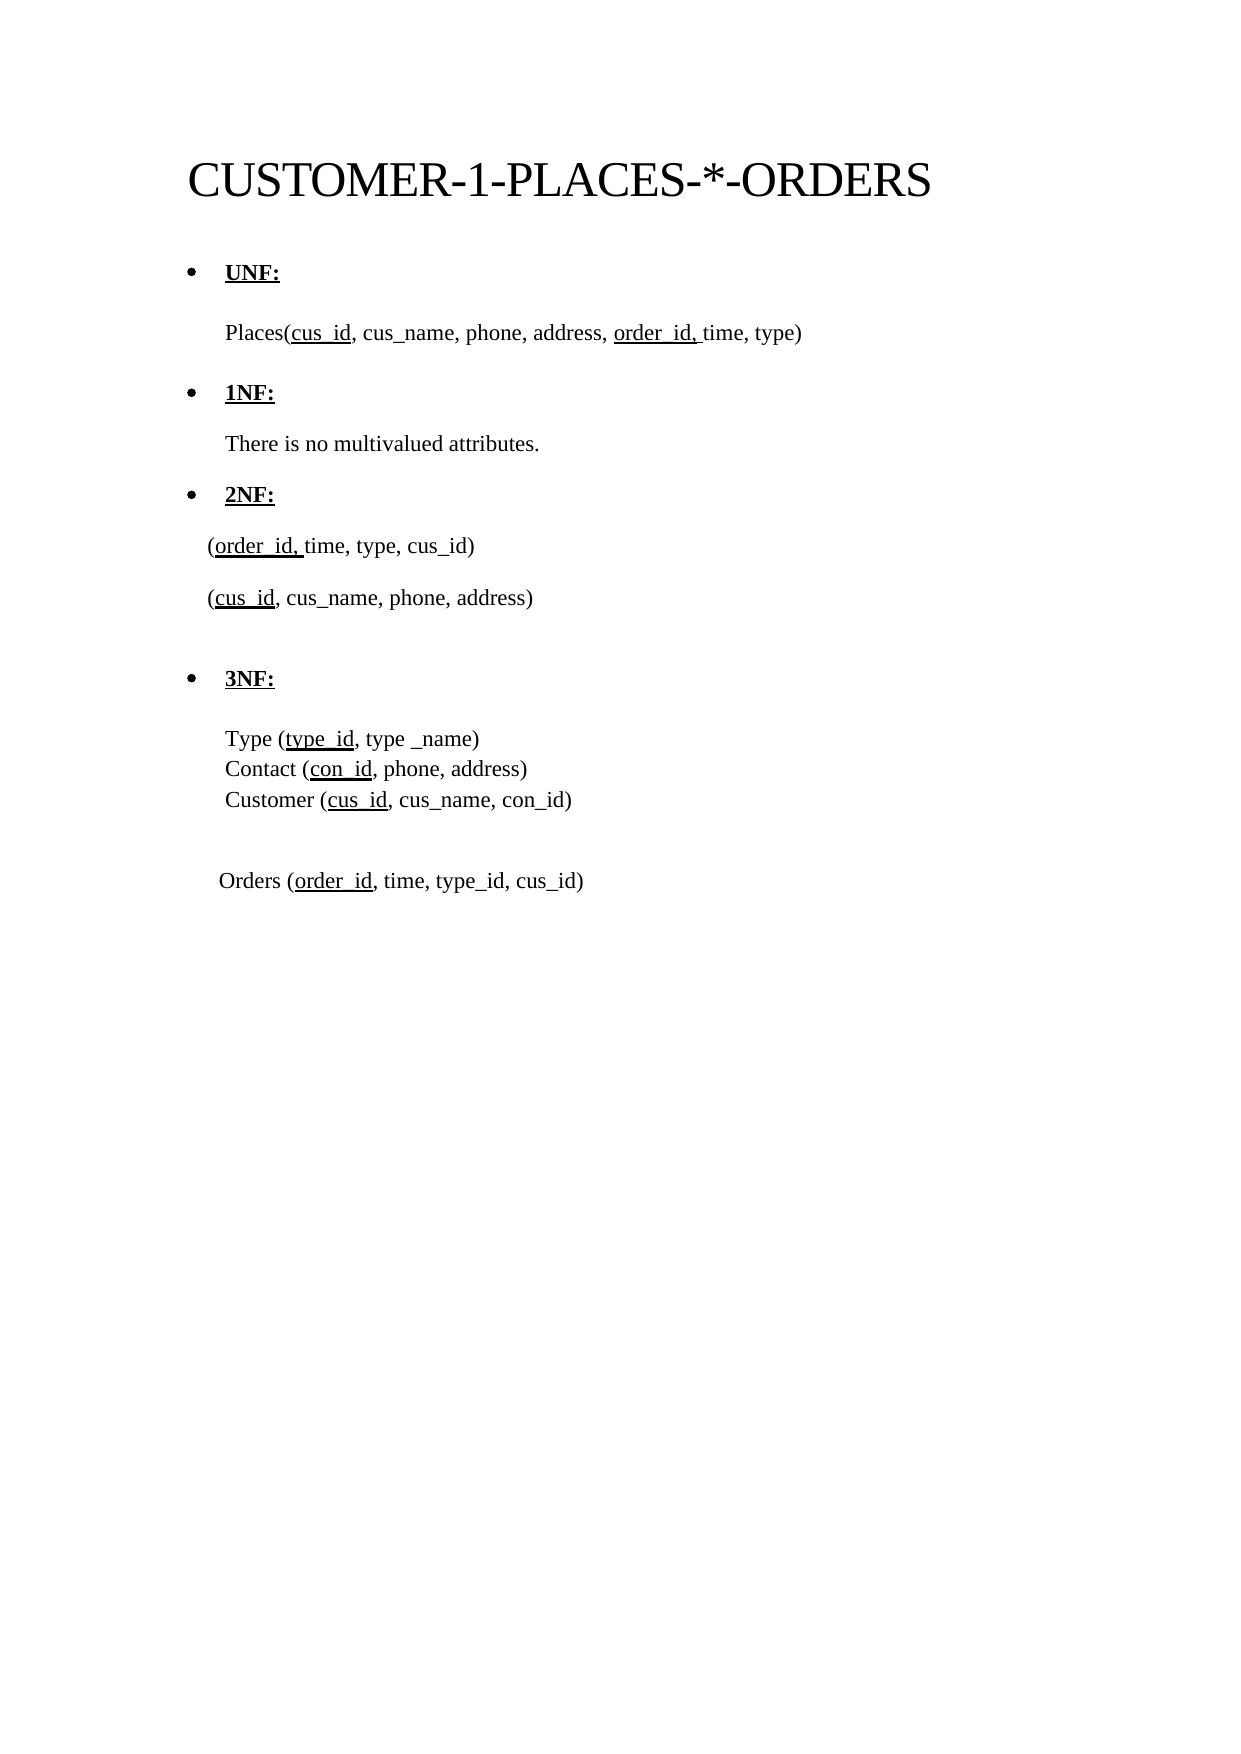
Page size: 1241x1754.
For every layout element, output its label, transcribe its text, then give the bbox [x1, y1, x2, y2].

list Type (type_id, type _name) [225, 725, 1090, 752]
list 2NF: [187, 481, 1090, 508]
title CUSTOMER-1-PLACES-*-ORDERS [150, 150, 1090, 207]
text (cus_id, cus_name, phone, address) [150, 583, 1090, 610]
list Contact (con_id, phone, address) [225, 755, 1090, 782]
text There is no multivalued attributes. [225, 430, 1090, 457]
list UNF: [187, 258, 1090, 285]
text Orders (order_id, time, type_id, cus_id) [150, 867, 1090, 893]
list Customer (cus_id, cus_name, con_id) [225, 786, 1090, 812]
list 3NF: [187, 665, 1090, 691]
list 1NF: [187, 379, 1090, 406]
list Places(cus_id, cus_name, phone, address, order_id, time, type) [225, 319, 1090, 345]
text (order_id, time, type, cus_id) [150, 532, 1090, 559]
